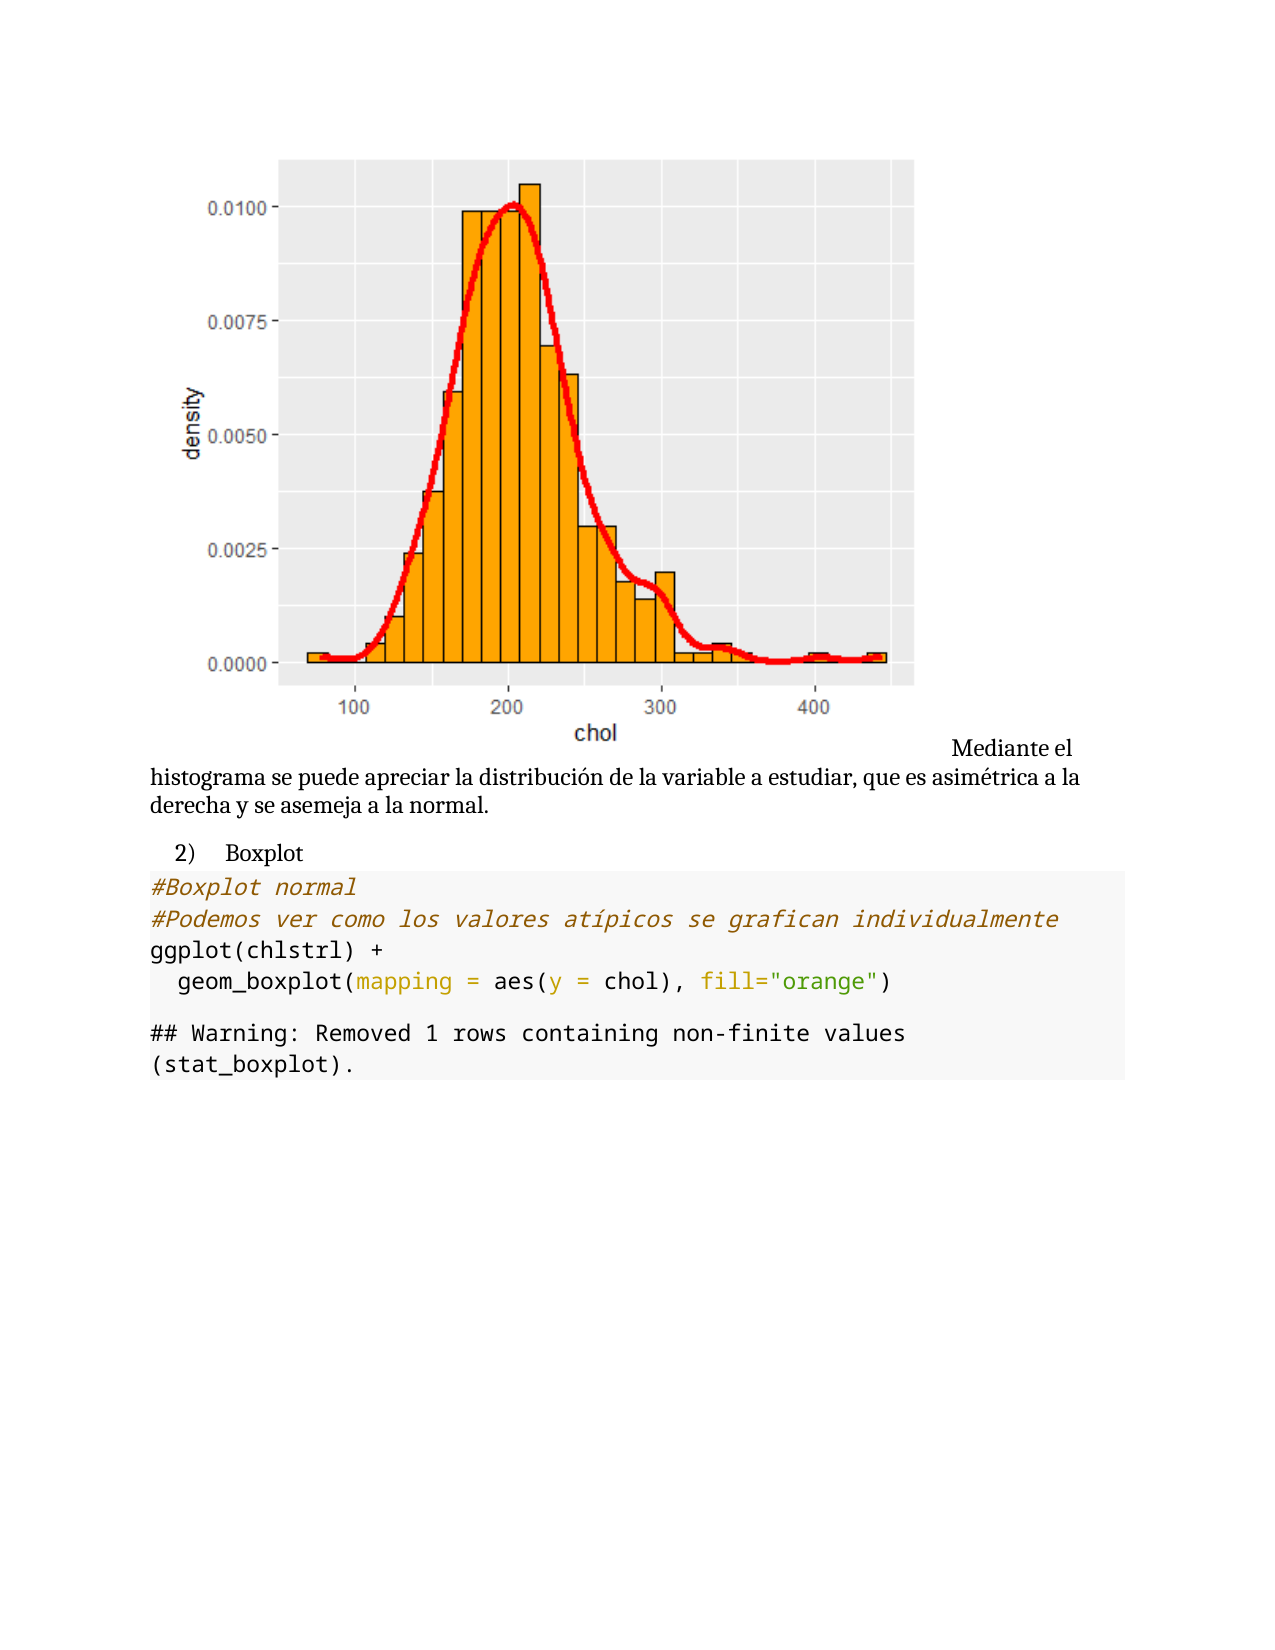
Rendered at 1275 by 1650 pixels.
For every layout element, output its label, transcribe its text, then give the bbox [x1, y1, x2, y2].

picture [168, 150, 927, 757]
list Boxplot [175, 839, 1125, 868]
text ## Warning: Removed 1 rows containing non-finite values (stat_boxplot). [150, 1017, 1125, 1080]
text #Boxplot normal #Podemos ver como los valores atípicos se grafican individualmente ggplot(chlstrl) + geom_boxplot(mapping = aes(y = chol), fill="orange") [356, 871, 1125, 996]
